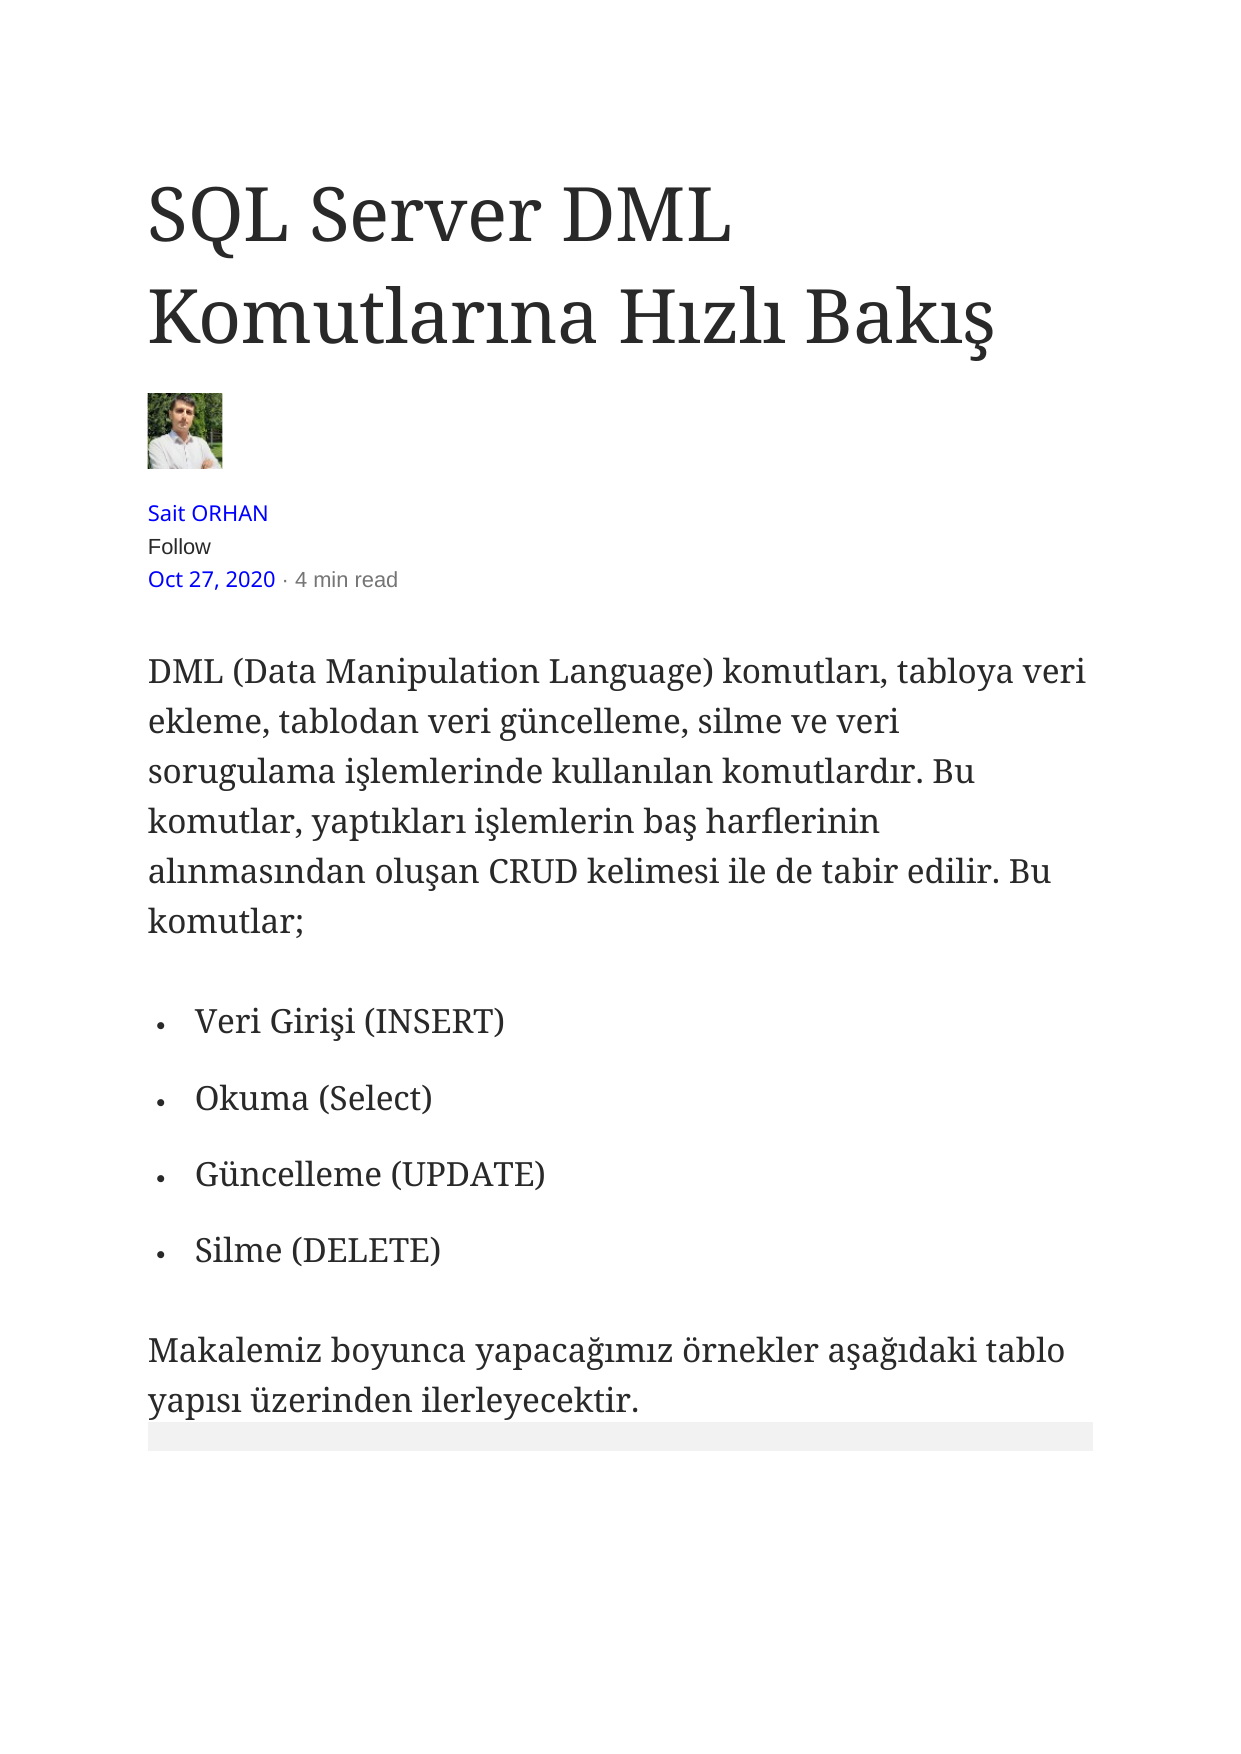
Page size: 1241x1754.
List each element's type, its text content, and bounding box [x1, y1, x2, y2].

list Güncelleme (UPDATE) [157, 1146, 1093, 1196]
text Sait ORHAN [148, 497, 1093, 528]
list Silme (DELETE) [157, 1222, 1093, 1272]
list Veri Girişi (INSERT) [157, 994, 1093, 1044]
list Okuma (Select) [157, 1070, 1093, 1120]
picture [147, 393, 223, 469]
text DML (Data Manipulation Language) komutları, tabloya veri ekleme, tablodan veri güncelleme, silme ve veri sorugulama işlemlerinde kullanılan komutlardır. Bu komutlar, yaptıkları işlemlerin baş harflerinin alınmasından oluşan CRUD kelimesi ile de tabir edilir. Bu komutlar; [148, 644, 1093, 944]
text Follow [148, 528, 1093, 559]
text SQL Server DML Komutlarına Hızlı Bakış [148, 161, 1093, 366]
text Makalemiz boyunca yapacağımız örnekler aşağıdaki tablo yapısı üzerinden ilerleyecektir. [148, 1322, 1093, 1422]
text Oct 27, 2020 · 4 min read [148, 562, 1093, 594]
